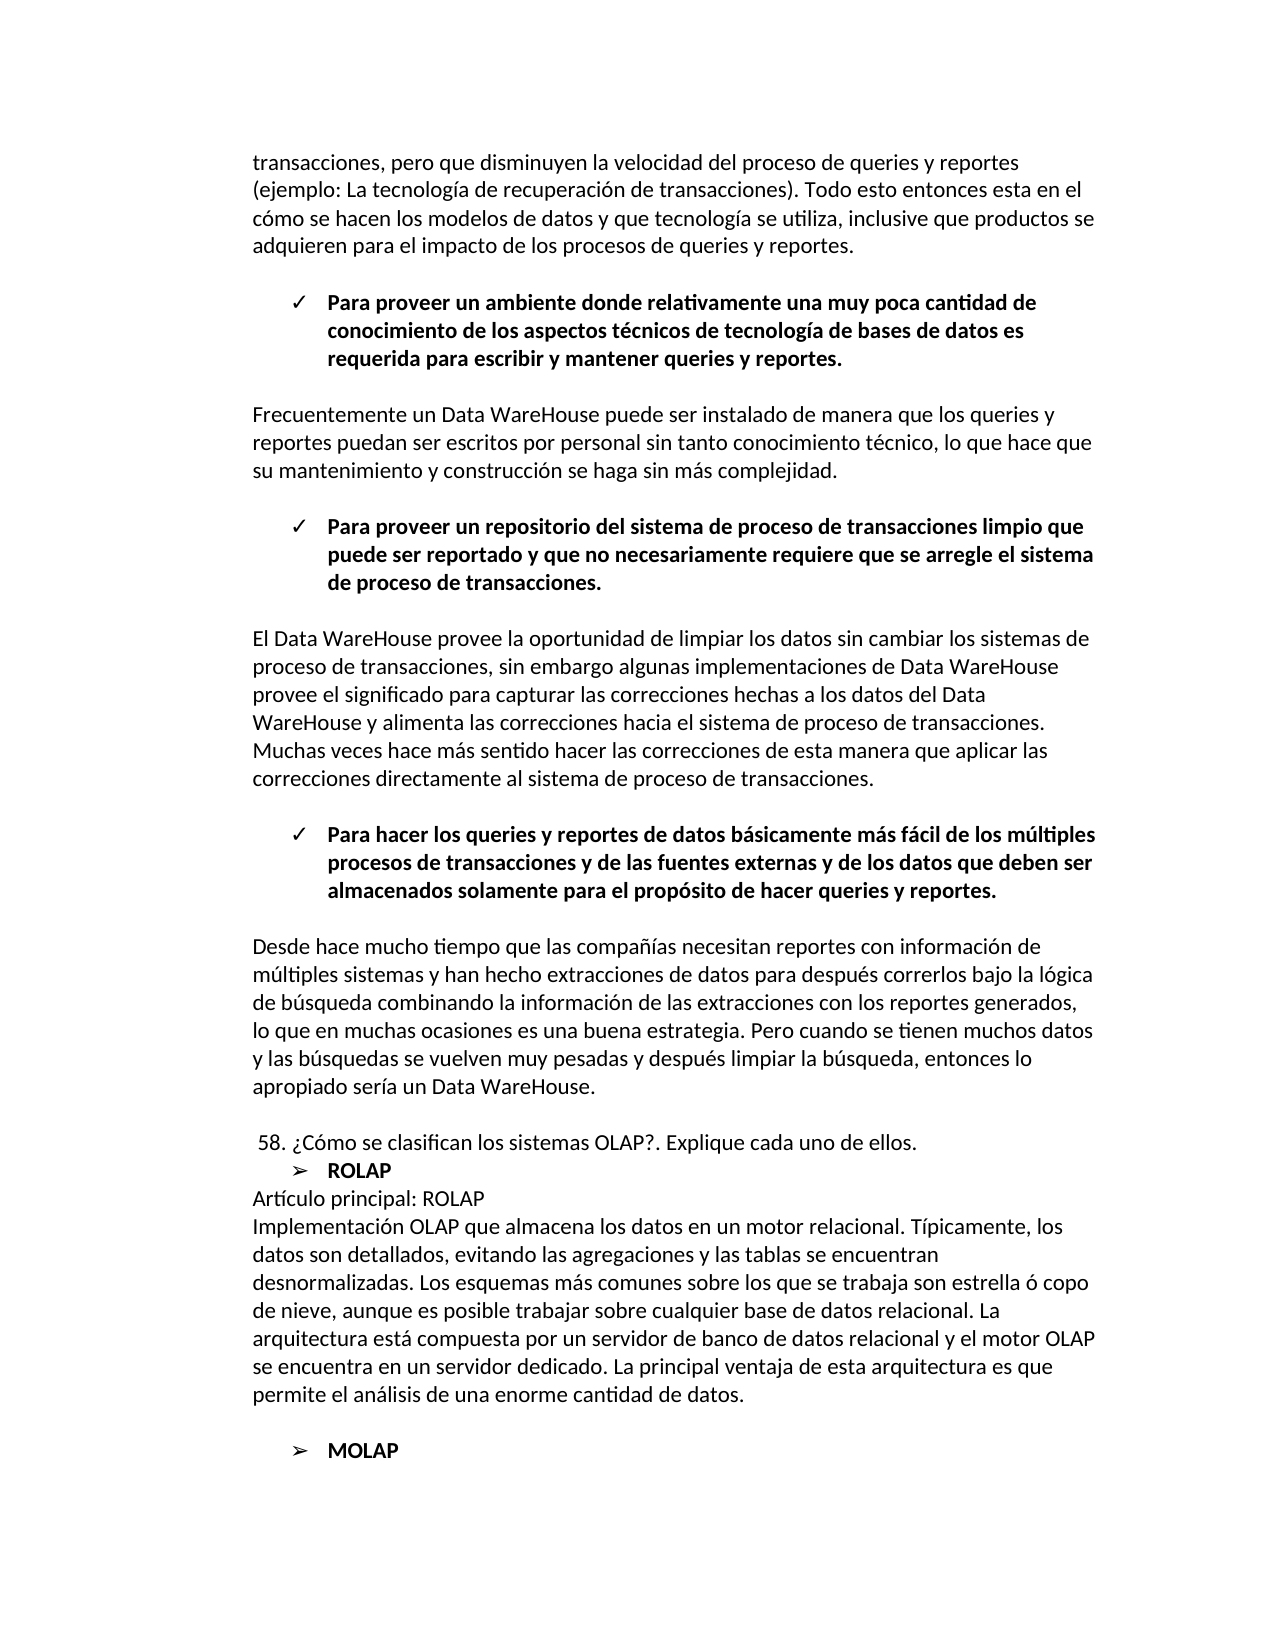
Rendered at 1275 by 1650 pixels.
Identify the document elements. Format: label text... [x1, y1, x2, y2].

list ROLAP [290, 1156, 1098, 1184]
text 58. ¿Cómo se clasifican los sistemas OLAP?. Explique cada uno de ellos. [252, 1128, 1098, 1156]
list Para hacer los queries y reportes de datos básicamente más fácil de los múltiples procesos de transacciones y de las fuentes externas y de los datos que deben ser almacenados solamente para el propósito de hacer queries y reportes. [290, 820, 1098, 904]
list Para proveer un ambiente donde relativamente una muy poca cantidad de conocimiento de los aspectos técnicos de tecnología de bases de datos es requerida para escribir y mantener queries y reportes. [290, 288, 1098, 372]
list Para proveer un repositorio del sistema de proceso de transacciones limpio que puede ser reportado y que no necesariamente requiere que se arregle el sistema de proceso de transacciones. [290, 512, 1098, 596]
text Desde hace mucho tiempo que las compañías necesitan reportes con información de múltiples sistemas y han hecho extracciones de datos para después correrlos bajo la lógica de búsqueda combinando la información de las extracciones con los reportes generados, lo que en muchas ocasiones es una buena estrategia. Pero cuando se tienen muchos datos y las búsquedas se vuelven muy pesadas y después limpiar la búsqueda, entonces lo apropiado sería un Data WareHouse. [252, 932, 1098, 1100]
text Artículo principal: ROLAP [252, 1184, 1098, 1212]
list MOLAP [290, 1437, 1098, 1464]
text El Data WareHouse provee la oportunidad de limpiar los datos sin cambiar los sistemas de proceso de transacciones, sin embargo algunas implementaciones de Data WareHouse provee el significado para capturar las correcciones hechas a los datos del Data WareHouse y alimenta las correcciones hacia el sistema de proceso de transacciones. Muchas veces hace más sentido hacer las correcciones de esta manera que aplicar las correcciones directamente al sistema de proceso de transacciones. [252, 624, 1098, 792]
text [252, 148, 1098, 260]
text Implementación OLAP que almacena los datos en un motor relacional. Típicamente, los datos son detallados, evitando las agregaciones y las tablas se encuentran desnormalizadas. Los esquemas más comunes sobre los que se trabaja son estrella ó copo de nieve, aunque es posible trabajar sobre cualquier base de datos relacional. La arquitectura está compuesta por un servidor de banco de datos relacional y el motor OLAP se encuentra en un servidor dedicado. La principal ventaja de esta arquitectura es que permite el análisis de una enorme cantidad de datos. [252, 1212, 1098, 1408]
text Frecuentemente un Data WareHouse puede ser instalado de manera que los queries y reportes puedan ser escritos por personal sin tanto conocimiento técnico, lo que hace que su mantenimiento y construcción se haga sin más complejidad. [252, 400, 1098, 484]
